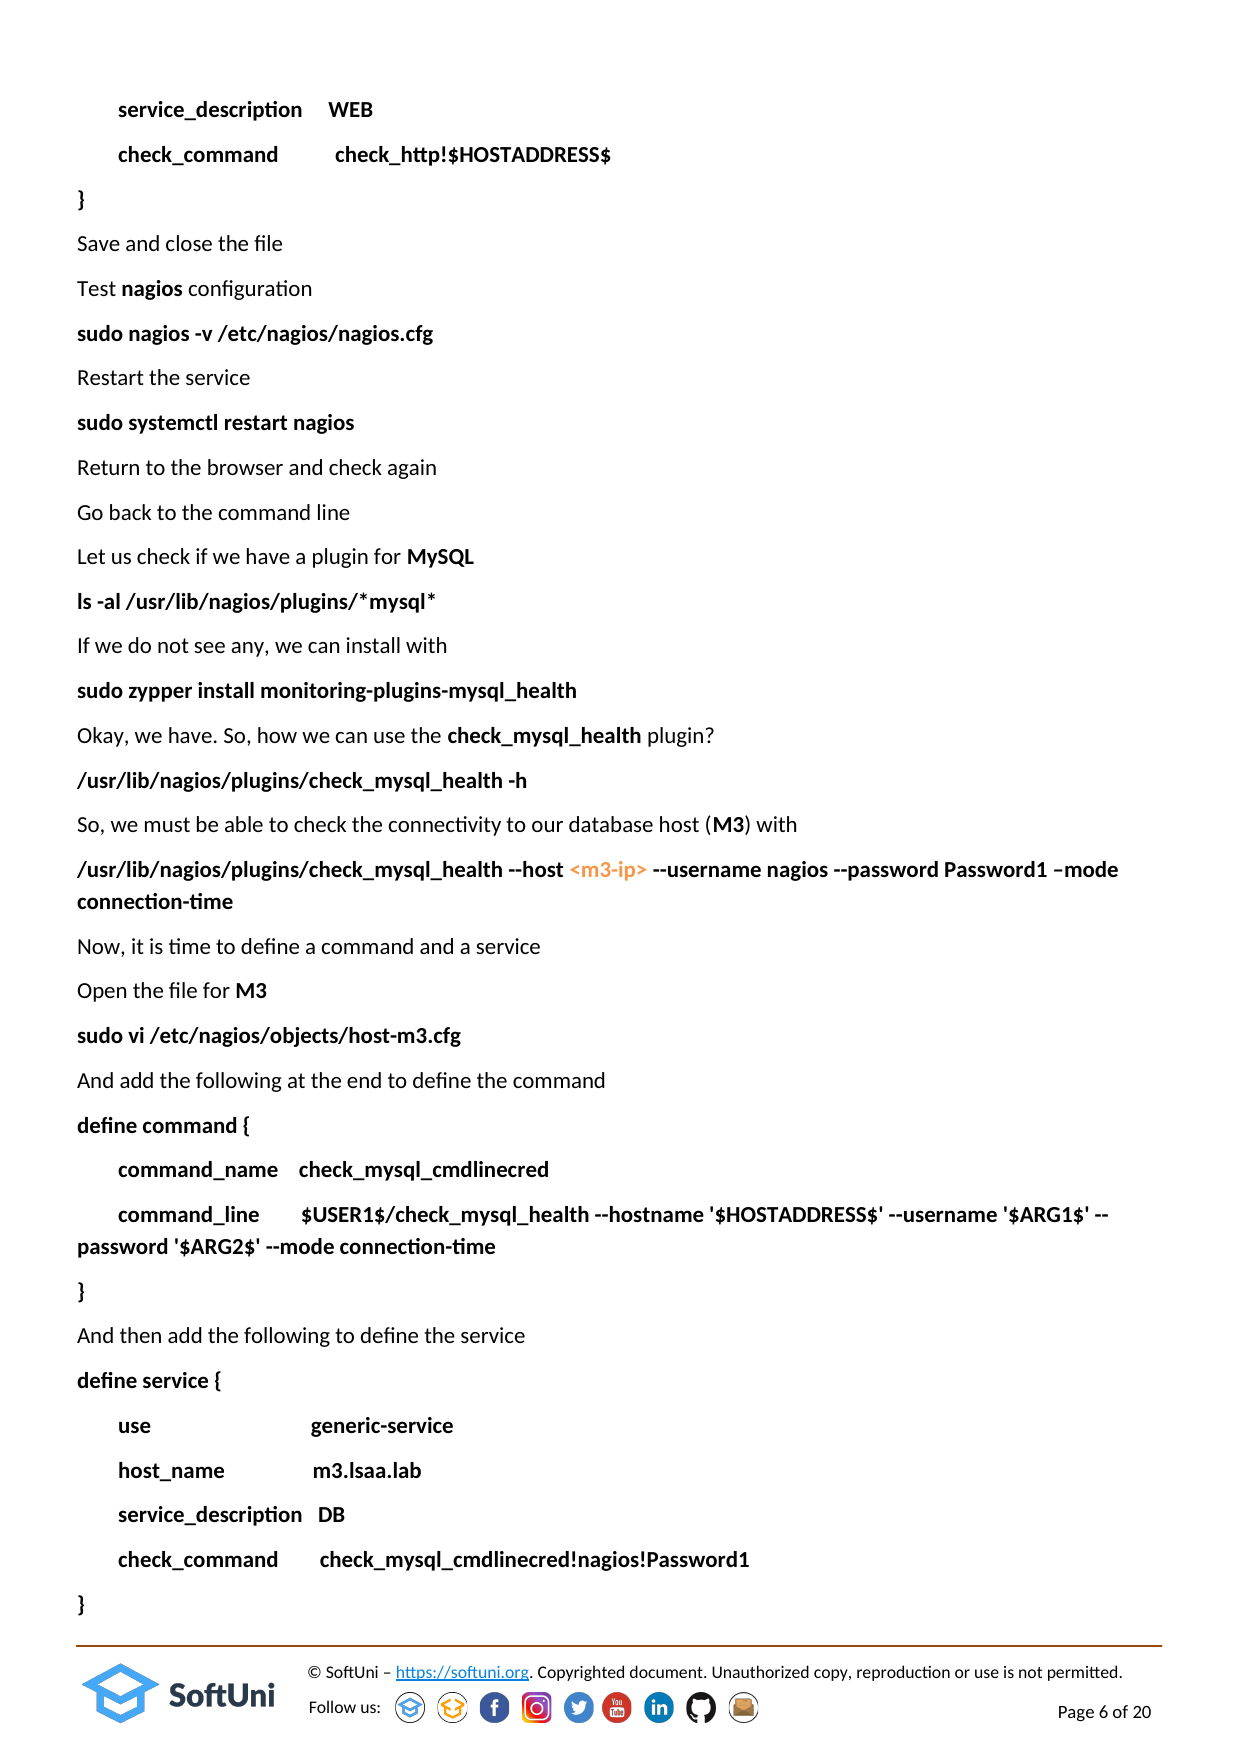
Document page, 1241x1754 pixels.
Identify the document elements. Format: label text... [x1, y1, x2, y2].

text So, we must be able to check the connectivity to our database host (M3) with [77, 810, 1163, 838]
picture [602, 1692, 632, 1723]
picture [686, 1692, 716, 1723]
text Let us check if we have a plugin for MySQL [77, 542, 1163, 570]
text /usr/lib/nagios/plugins/check_mysql_health --host <m3-ip> --username nagios --password Password1 –mode connection-time [77, 855, 1163, 915]
text check_command check_http!$HOSTADDRESS$ [77, 140, 1163, 168]
text define command { [77, 1111, 1163, 1139]
text And add the following at the end to define the command [77, 1066, 1163, 1094]
text If we do not see any, we can install with [77, 632, 1163, 660]
text host_name m3.lsaa.lab [77, 1456, 1163, 1484]
text command_name check_mysql_cmdlinecred [77, 1155, 1163, 1183]
picture [644, 1692, 653, 1701]
text Now, it is time to define a command and a service [77, 932, 1163, 960]
text service_description DB [77, 1500, 1163, 1528]
text Go back to the command line [77, 498, 1163, 526]
text And then add the following to define the service [77, 1322, 1163, 1350]
text Save and close the file [77, 229, 1163, 257]
text command_line $USER1$/check_mysql_health --hostname '$HOSTADDRESS$' --username '$ARG1$' --password '$ARG2$' --mode connection-time [77, 1200, 1163, 1260]
picture [395, 1692, 425, 1723]
picture [479, 1692, 510, 1723]
text check_command check_mysql_cmdlinecred!nagios!Password1 [77, 1545, 1163, 1573]
picture [728, 1692, 759, 1723]
picture [644, 1714, 653, 1723]
text define service { [77, 1366, 1163, 1394]
text Test nagios configuration [77, 274, 1163, 302]
text use generic-service [77, 1411, 1163, 1439]
text Open the file for M3 [77, 977, 1163, 1005]
text sudo systemctl restart nagios [77, 408, 1163, 436]
picture [658, 1705, 667, 1714]
picture [75, 1658, 281, 1729]
picture [665, 1714, 674, 1723]
text sudo nagios -v /etc/nagios/nagios.cfg [77, 319, 1163, 347]
text sudo vi /etc/nagios/objects/host-m3.cfg [77, 1021, 1163, 1049]
text Restart the service [77, 363, 1163, 392]
picture [665, 1692, 674, 1701]
text Okay, we have. So, how we can use the check_mysql_health plugin? [77, 721, 1163, 749]
text } [77, 1277, 1163, 1305]
text } [77, 1590, 1163, 1618]
text Return to the browser and check again [77, 453, 1163, 481]
text } [77, 185, 1163, 213]
picture [437, 1692, 468, 1723]
picture [522, 1692, 552, 1723]
picture [564, 1692, 594, 1723]
text ls -al /usr/lib/nagios/plugins/*mysql* [77, 587, 1163, 615]
text sudo zypper install monitoring-plugins-mysql_health [77, 676, 1163, 704]
text /usr/lib/nagios/plugins/check_mysql_health -h [77, 766, 1163, 794]
text service_description WEB [77, 95, 1163, 123]
